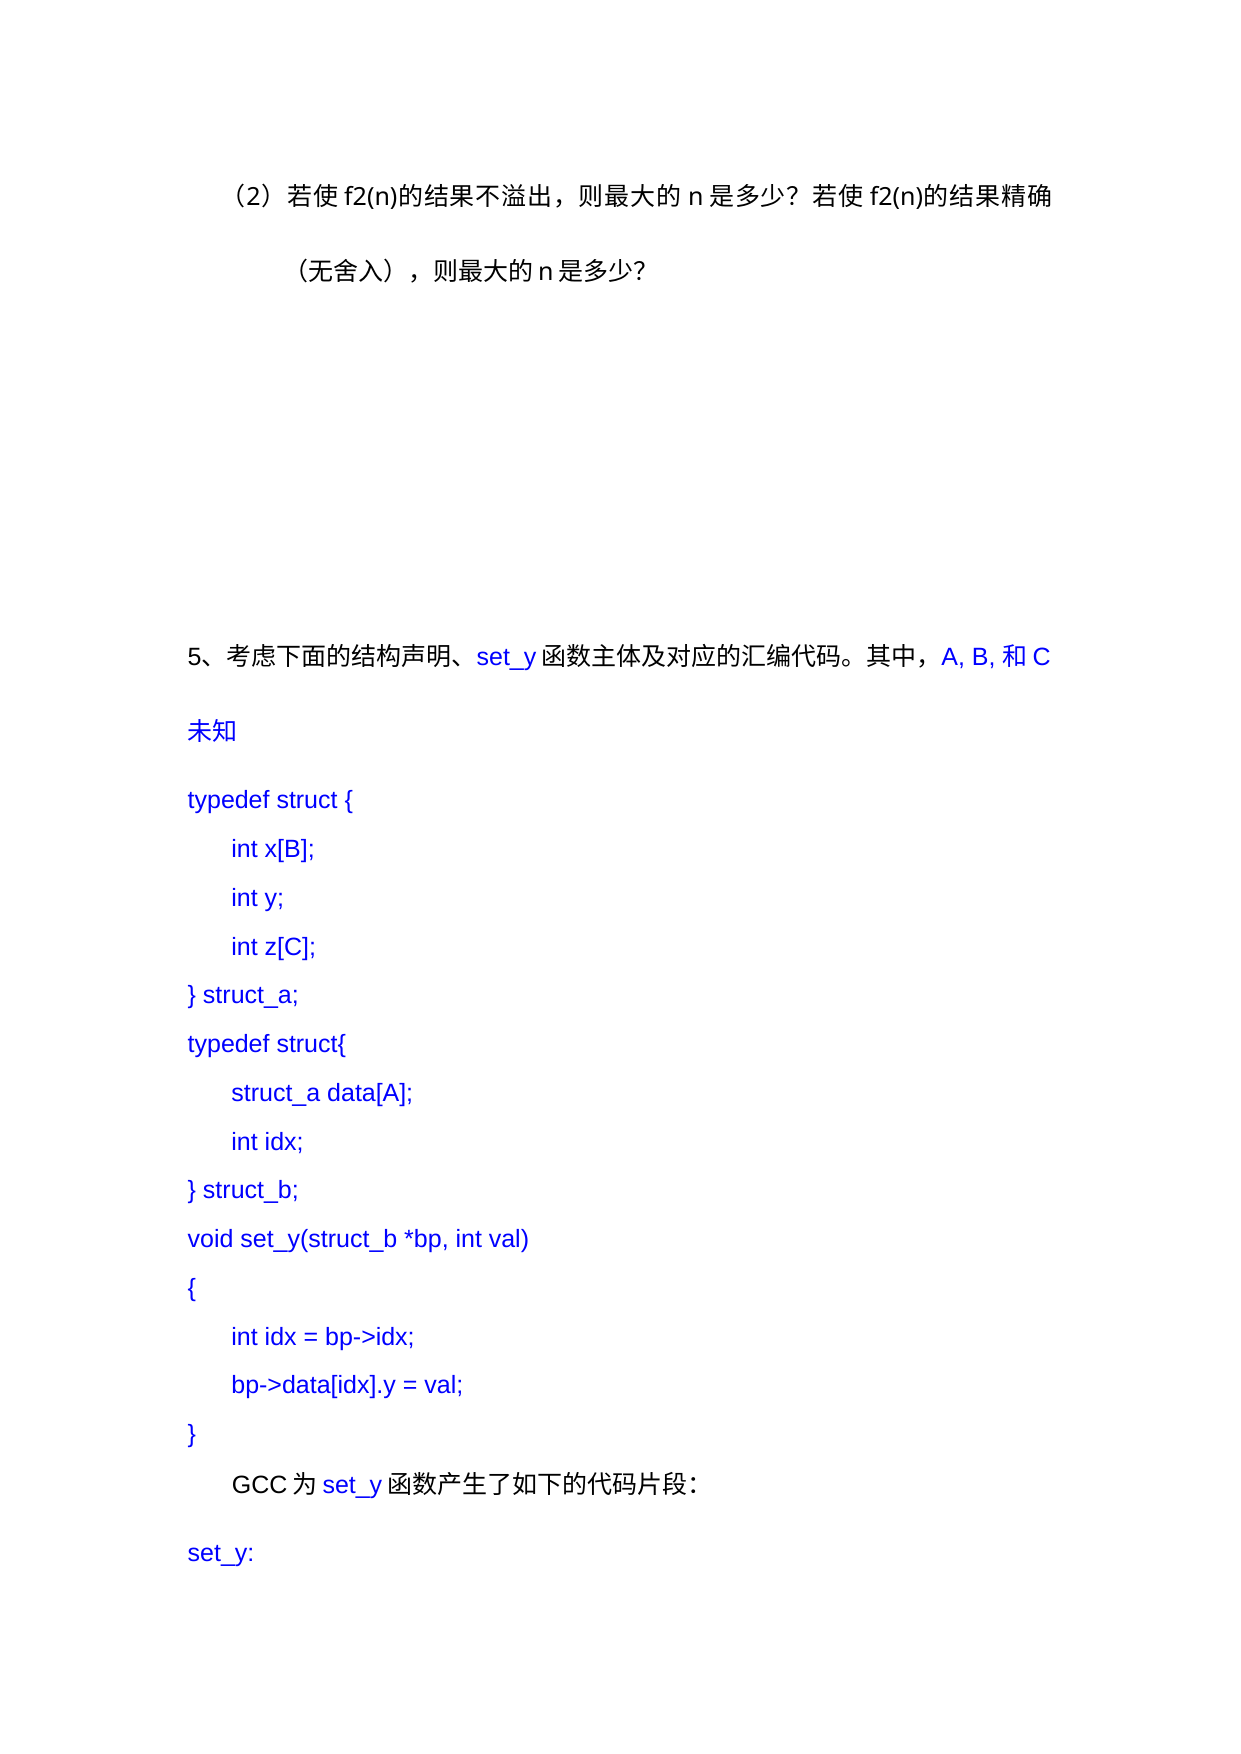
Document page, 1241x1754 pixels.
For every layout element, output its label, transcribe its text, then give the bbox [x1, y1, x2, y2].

text （2）若使f2(n)的结果不溢出，则最大的n是多少？若使f2(n)的结果精确（无舍入），则最大的n是多少？ [220, 162, 1053, 302]
text bp->data[idx].y = val; [187, 1369, 1053, 1401]
text int x[B]; [187, 832, 1053, 865]
text { [187, 1271, 1053, 1304]
text 5、考虑下面的结构声明、set_y函数主体及对应的汇编代码。其中，A, B, 和C未知 [187, 622, 1053, 762]
text GCC为set_y函数产生了如下的代码片段： [232, 1450, 1053, 1515]
text typedef struct { [187, 784, 1053, 816]
text } [187, 1417, 1053, 1450]
text struct_a data[A]; [187, 1076, 1053, 1109]
text int idx = bp->idx; [187, 1320, 1053, 1352]
text int idx; [187, 1125, 1053, 1157]
text } struct_b; [187, 1174, 1053, 1206]
text int y; [187, 881, 1053, 914]
text void set_y(struct_b *bp, int val) [187, 1222, 1053, 1255]
text typedef struct{ [187, 1027, 1053, 1060]
text set_y: [187, 1537, 1053, 1569]
text int z[C]; [187, 930, 1053, 962]
text } struct_a; [187, 979, 1053, 1011]
